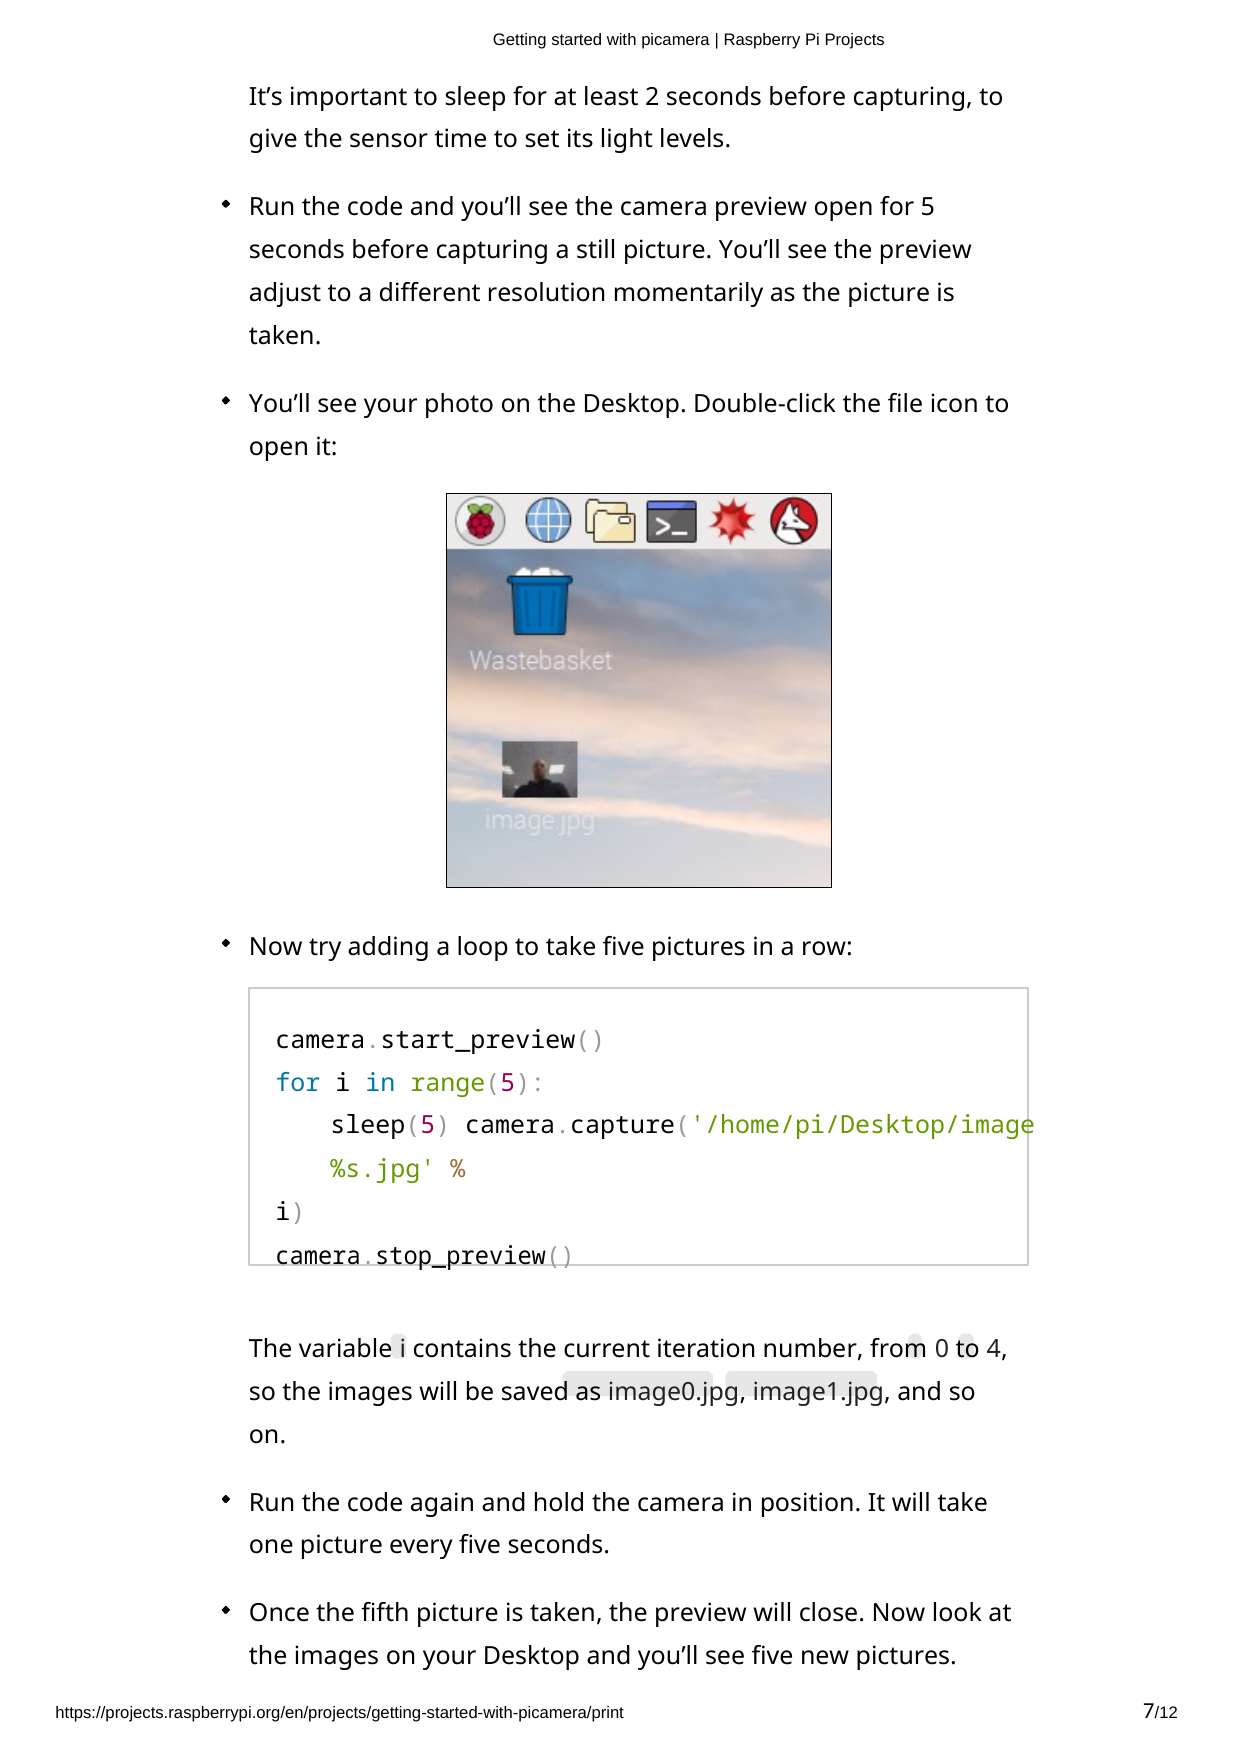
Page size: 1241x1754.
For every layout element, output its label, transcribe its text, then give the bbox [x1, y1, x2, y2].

text Now try adding a loop to take five pictures in a row: [249, 928, 1196, 962]
text for i in range(5): [275, 1064, 1056, 1098]
text It’s important to sleep for at least 2 seconds before capturing, to give the sensor time to set its light levels. [249, 78, 1057, 155]
text sleep(5) camera.capture('/home/pi/Desktop/image%s.jpg' % [330, 1107, 1058, 1184]
text Run the code and you’ll see the camera preview open for 5 seconds before capturing a still picture. You’ll see the preview adjust to a different resolution momentarily as the picture is taken. [249, 189, 1026, 352]
text i) camera.stop_preview() [275, 1194, 576, 1271]
text Once the fifth picture is taken, the preview will close. Now look at the images on your Desktop and you’ll see five new pictures. [249, 1595, 1018, 1672]
text You’ll see your photo on the Desktop. Double-click the file icon to open it: [249, 386, 1031, 463]
text Run the code again and hold the camera in position. It will take one picture every five seconds. [249, 1484, 1002, 1561]
picture [447, 494, 831, 887]
text camera.start_preview() [275, 1022, 1056, 1056]
text The variable i contains the current iteration number, from 0 to 4, so the images will be saved as image0.jpg, image1.jpg, and so on. [249, 1331, 1013, 1450]
